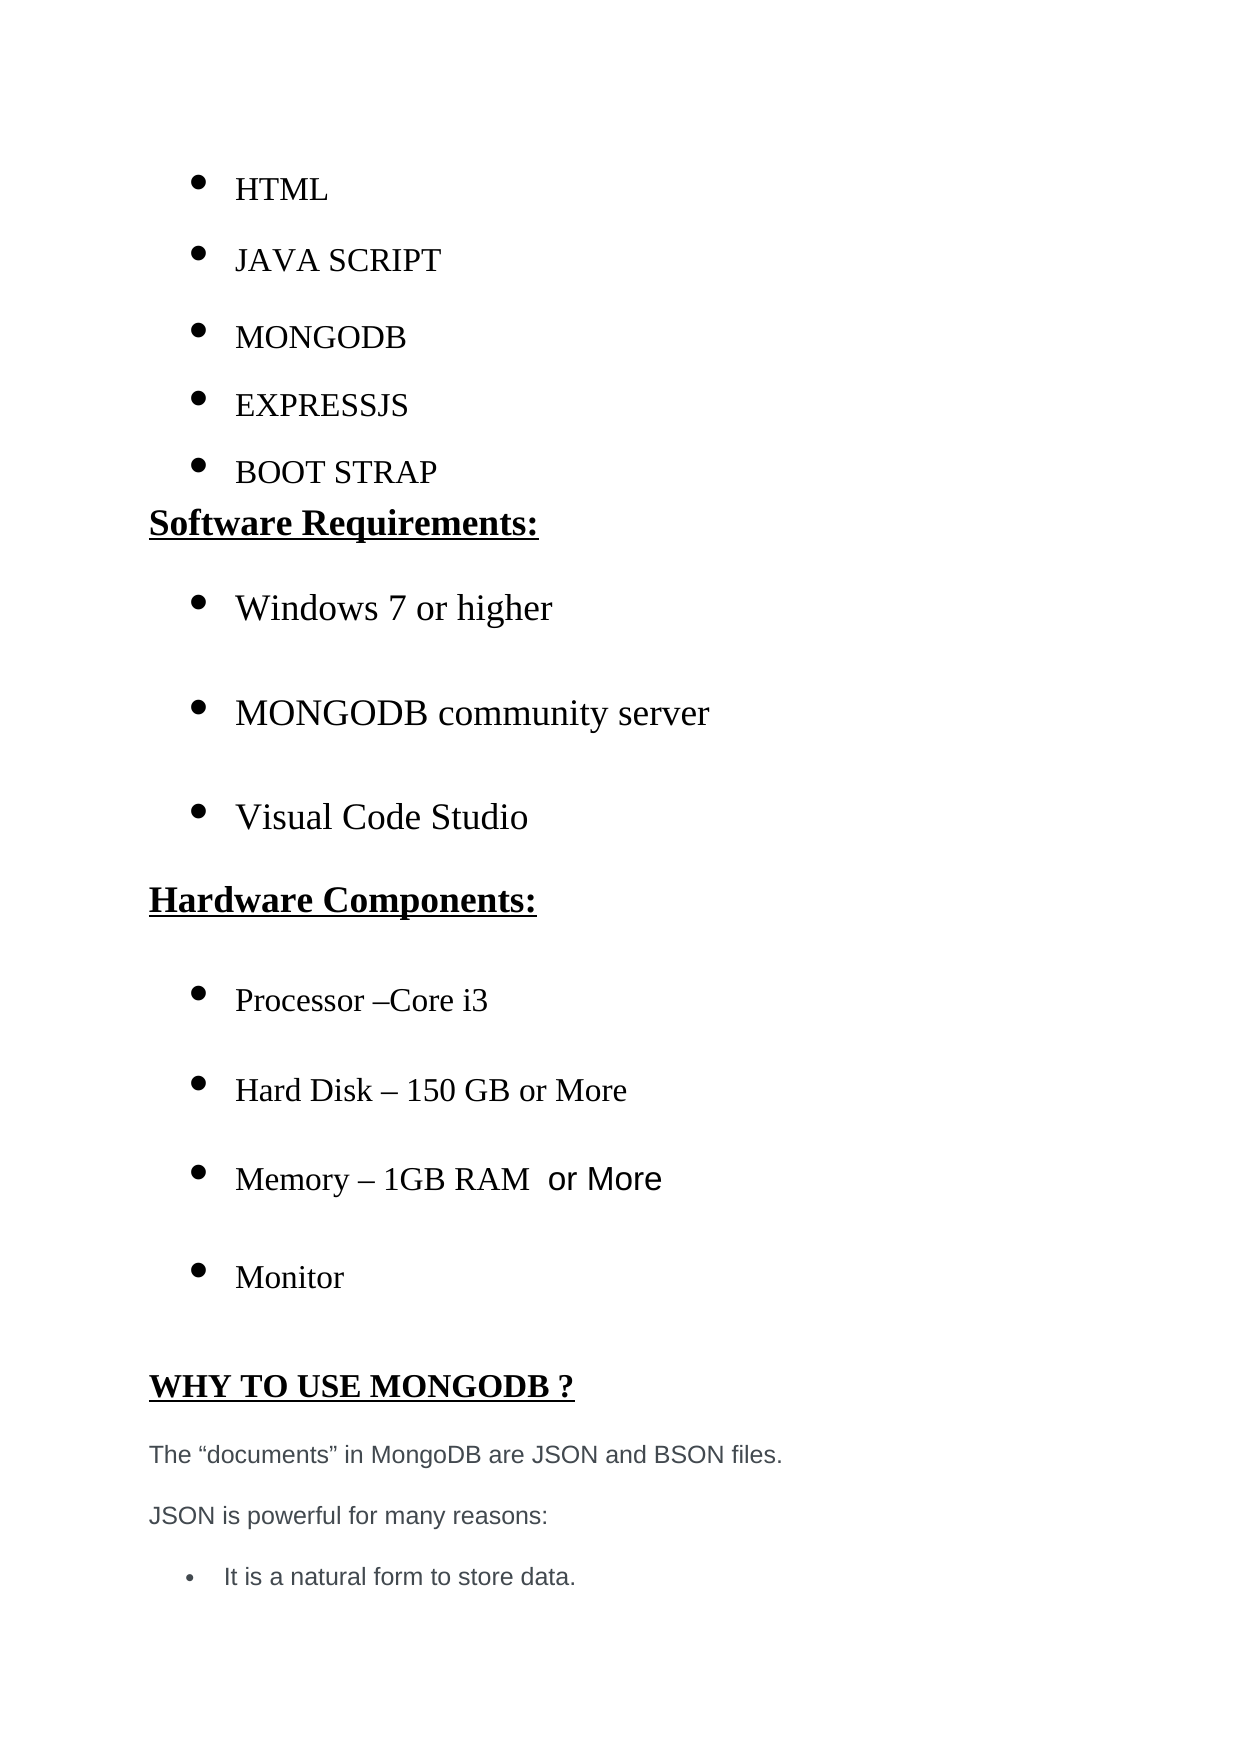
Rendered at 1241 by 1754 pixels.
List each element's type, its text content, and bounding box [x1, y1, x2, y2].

list Monitor [189, 1238, 1090, 1300]
list Windows 7 or higher [189, 569, 1090, 632]
list Hard Disk – 150 GB or More [189, 1050, 1090, 1112]
text Hardware Components: [148, 877, 1240, 921]
list MONGODB community server [189, 674, 1090, 736]
text Software Requirements: [148, 501, 1240, 544]
list It is a natural form to store data. [186, 1553, 1240, 1591]
list Memory – 1GB RAM or More [189, 1139, 1090, 1202]
list Processor –Core i3 [189, 961, 1090, 1023]
text JSON is powerful for many reasons: [148, 1492, 1240, 1530]
text WHY TO USE MONGODB ? [148, 1367, 1090, 1405]
list BOOT STRAP [189, 433, 1090, 495]
list EXPRESSJS [189, 365, 1090, 427]
list MONGODB [189, 298, 1090, 360]
list JAVA SCRIPT [189, 221, 1090, 283]
text The “documents” in MongoDB are JSON and BSON files. [148, 1431, 1240, 1469]
list HTML [189, 150, 1090, 212]
list Visual Code Studio [189, 779, 1090, 841]
